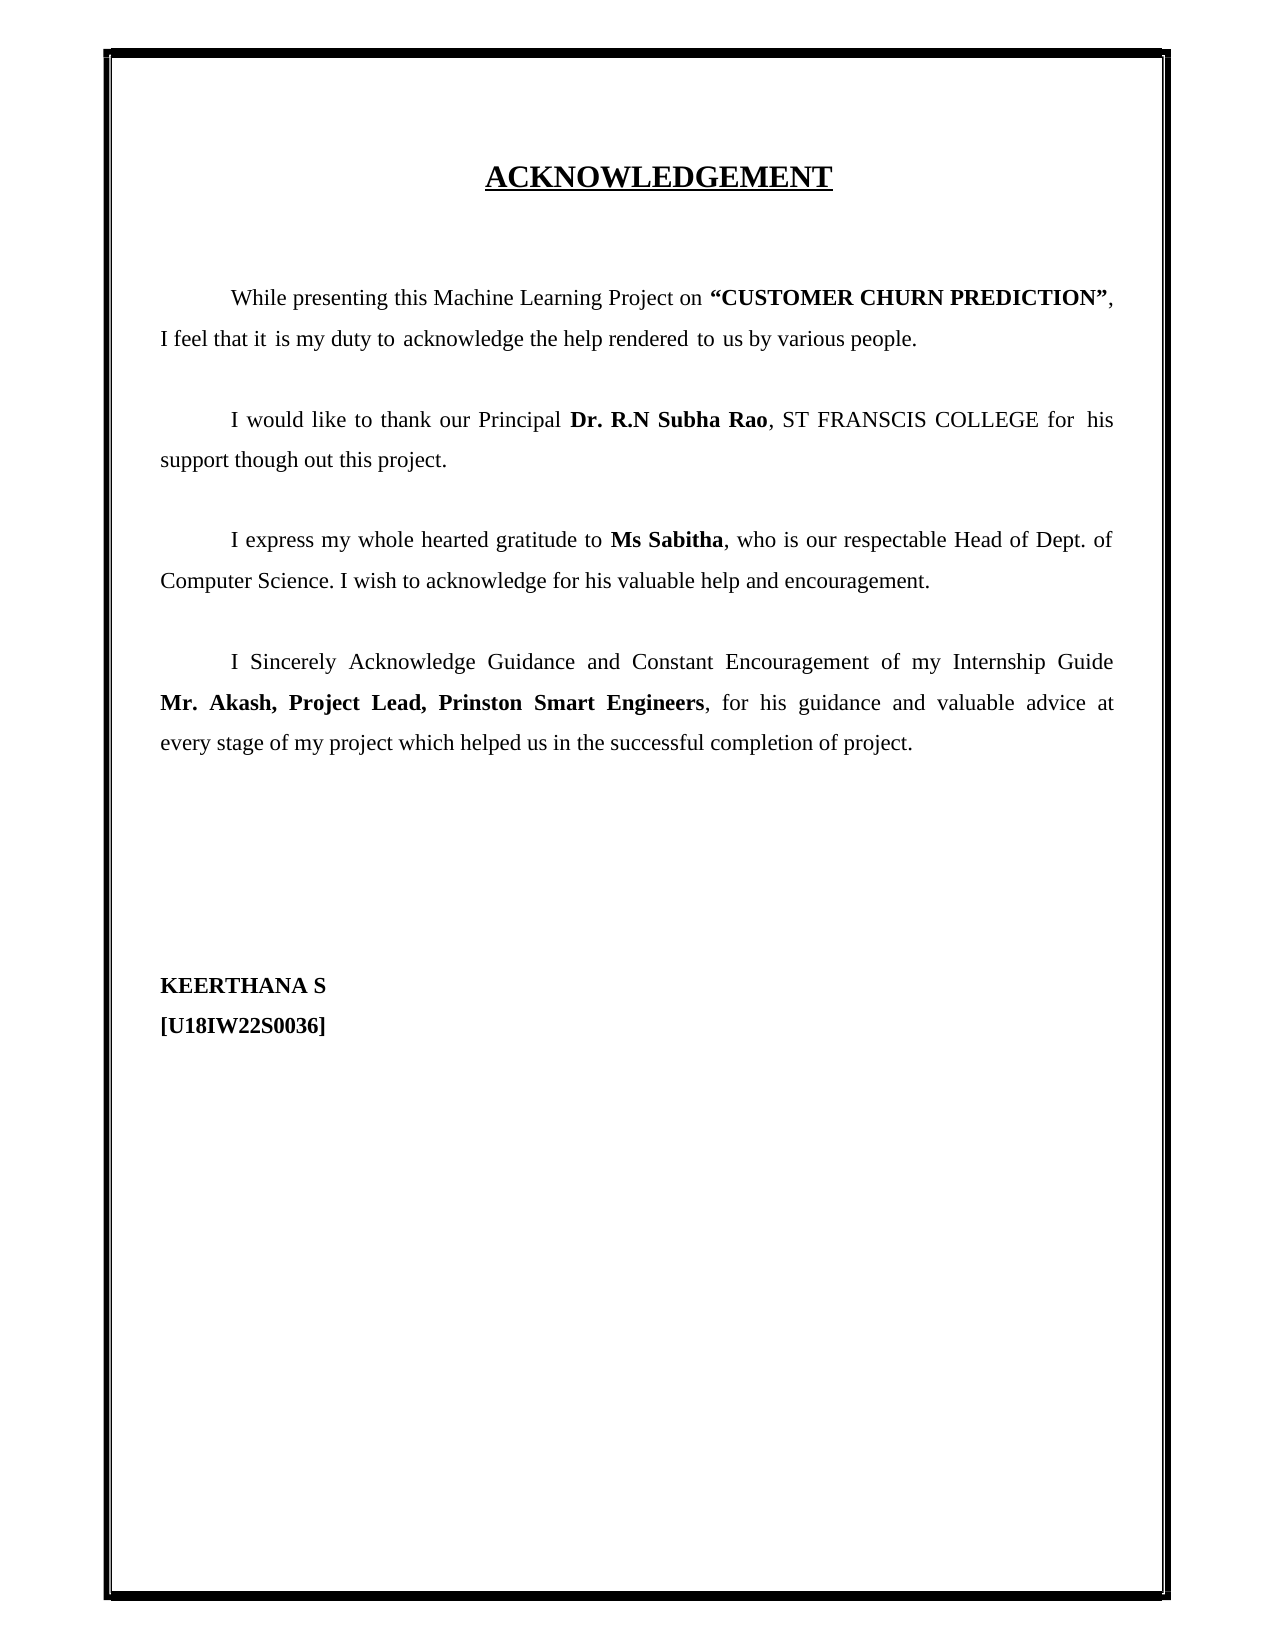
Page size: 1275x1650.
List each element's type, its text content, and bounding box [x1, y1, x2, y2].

text I would like to thank our Principal Dr. R.N Subha Rao, ST FRANSCIS COLLEGE for his support though out this project. [160, 406, 1114, 472]
text I Sincerely Acknowledge Guidance and Constant Encouragement of my Internship Guide Mr. Akash, Project Lead, Prinston Smart Engineers, for his guidance and valuable advice at every stage of my project which helped us in the successful completion of project. [160, 648, 1114, 755]
text ACKNOWLEDGEMENT [221, 158, 1097, 194]
text I express my whole hearted gratitude to Ms Sabitha, who is our respectable Head of Dept. of Computer Science. I wish to acknowledge for his valuable help and encouragement. [160, 527, 1114, 594]
subtitle KEERTHANA S [U18IW22S0036] [160, 972, 370, 1038]
picture [111, 48, 1162, 58]
text While presenting this Machine Learning Project on “CUSTOMER CHURN PREDICTION”, I feel that it is my duty to acknowledge the help rendered to us by various people. [160, 284, 1113, 351]
picture [111, 1591, 1162, 1601]
